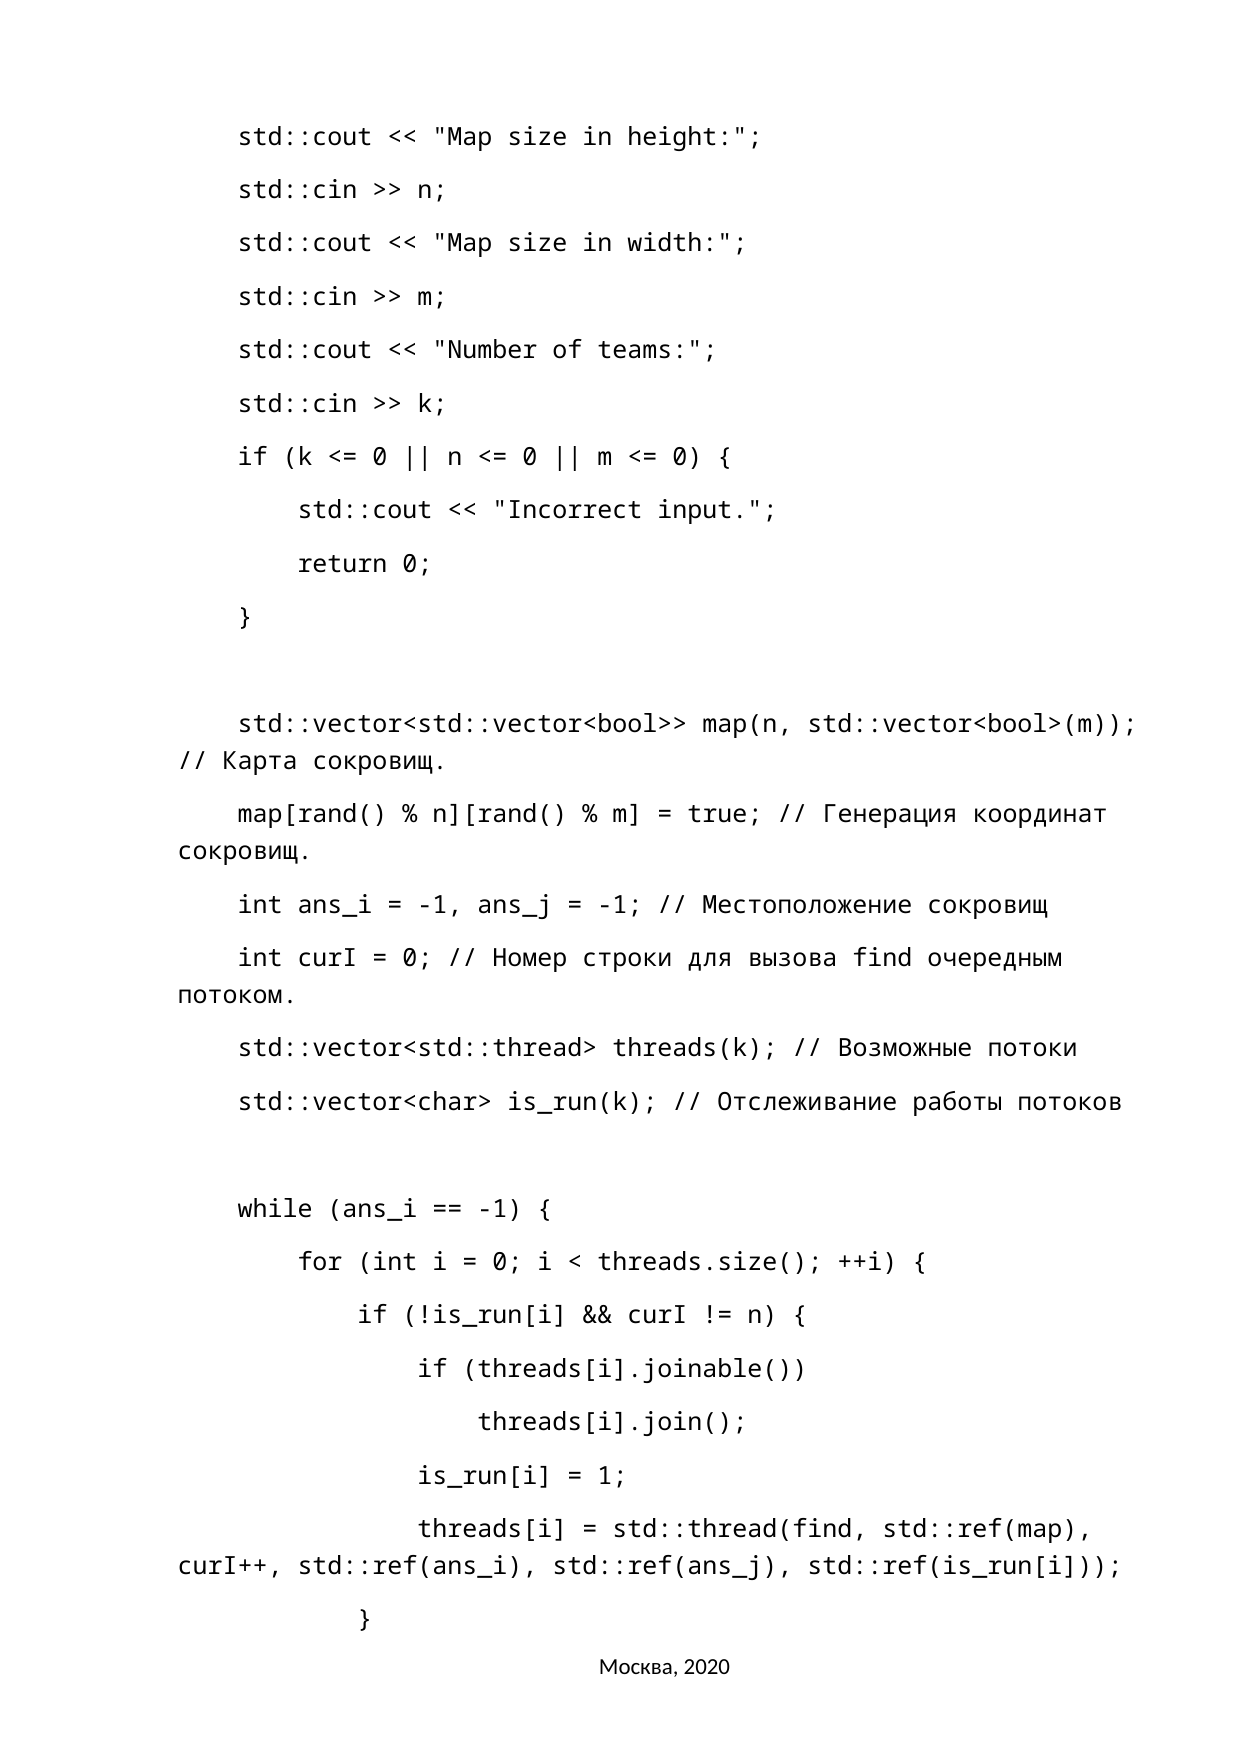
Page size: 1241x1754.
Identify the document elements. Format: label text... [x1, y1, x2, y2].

text } [177, 599, 1152, 633]
text std::cout << "Number of teams:"; [177, 332, 1152, 366]
text while (ans_i == -1) { [177, 1190, 1152, 1224]
text int ans_i = -1, ans_j = -1; // Местоположение сокровищ [177, 886, 1152, 920]
text int curI = 0; // Номер строки для вызова find очередным потоком. [177, 940, 1152, 1011]
text std::cout << "Incorrect input."; [177, 492, 1152, 526]
text is_run[i] = 1; [177, 1457, 1152, 1492]
text std::vector<char> is_run(k); // Отслеживание работы потоков [177, 1083, 1152, 1117]
text std::cout << "Map size in height:"; [177, 118, 1152, 152]
text std::cin >> n; [177, 172, 1152, 206]
text if (k <= 0 || n <= 0 || m <= 0) { [177, 439, 1152, 473]
text std::vector<std::thread> threads(k); // Возможные потоки [177, 1030, 1152, 1064]
text std::cout << "Map size in width:"; [177, 225, 1152, 259]
text std::vector<std::vector<bool>> map(n, std::vector<bool>(m)); // Карта сокровищ. [177, 706, 1152, 777]
text threads[i].join(); [177, 1404, 1152, 1438]
text for (int i = 0; i < threads.size(); ++i) { [177, 1244, 1152, 1278]
text std::cin >> m; [177, 278, 1152, 312]
text map[rand() % n][rand() % m] = true; // Генерация координат сокровищ. [177, 796, 1152, 867]
text } [177, 1601, 1152, 1635]
text if (threads[i].joinable()) [177, 1351, 1152, 1385]
text if (!is_run[i] && curI != n) { [177, 1297, 1152, 1331]
text return 0; [177, 546, 1152, 580]
text threads[i] = std::thread(find, std::ref(map), curI++, std::ref(ans_i), std::ref(ans_j), std::ref(is_run[i])); [177, 1511, 1152, 1582]
text std::cin >> k; [177, 385, 1152, 419]
